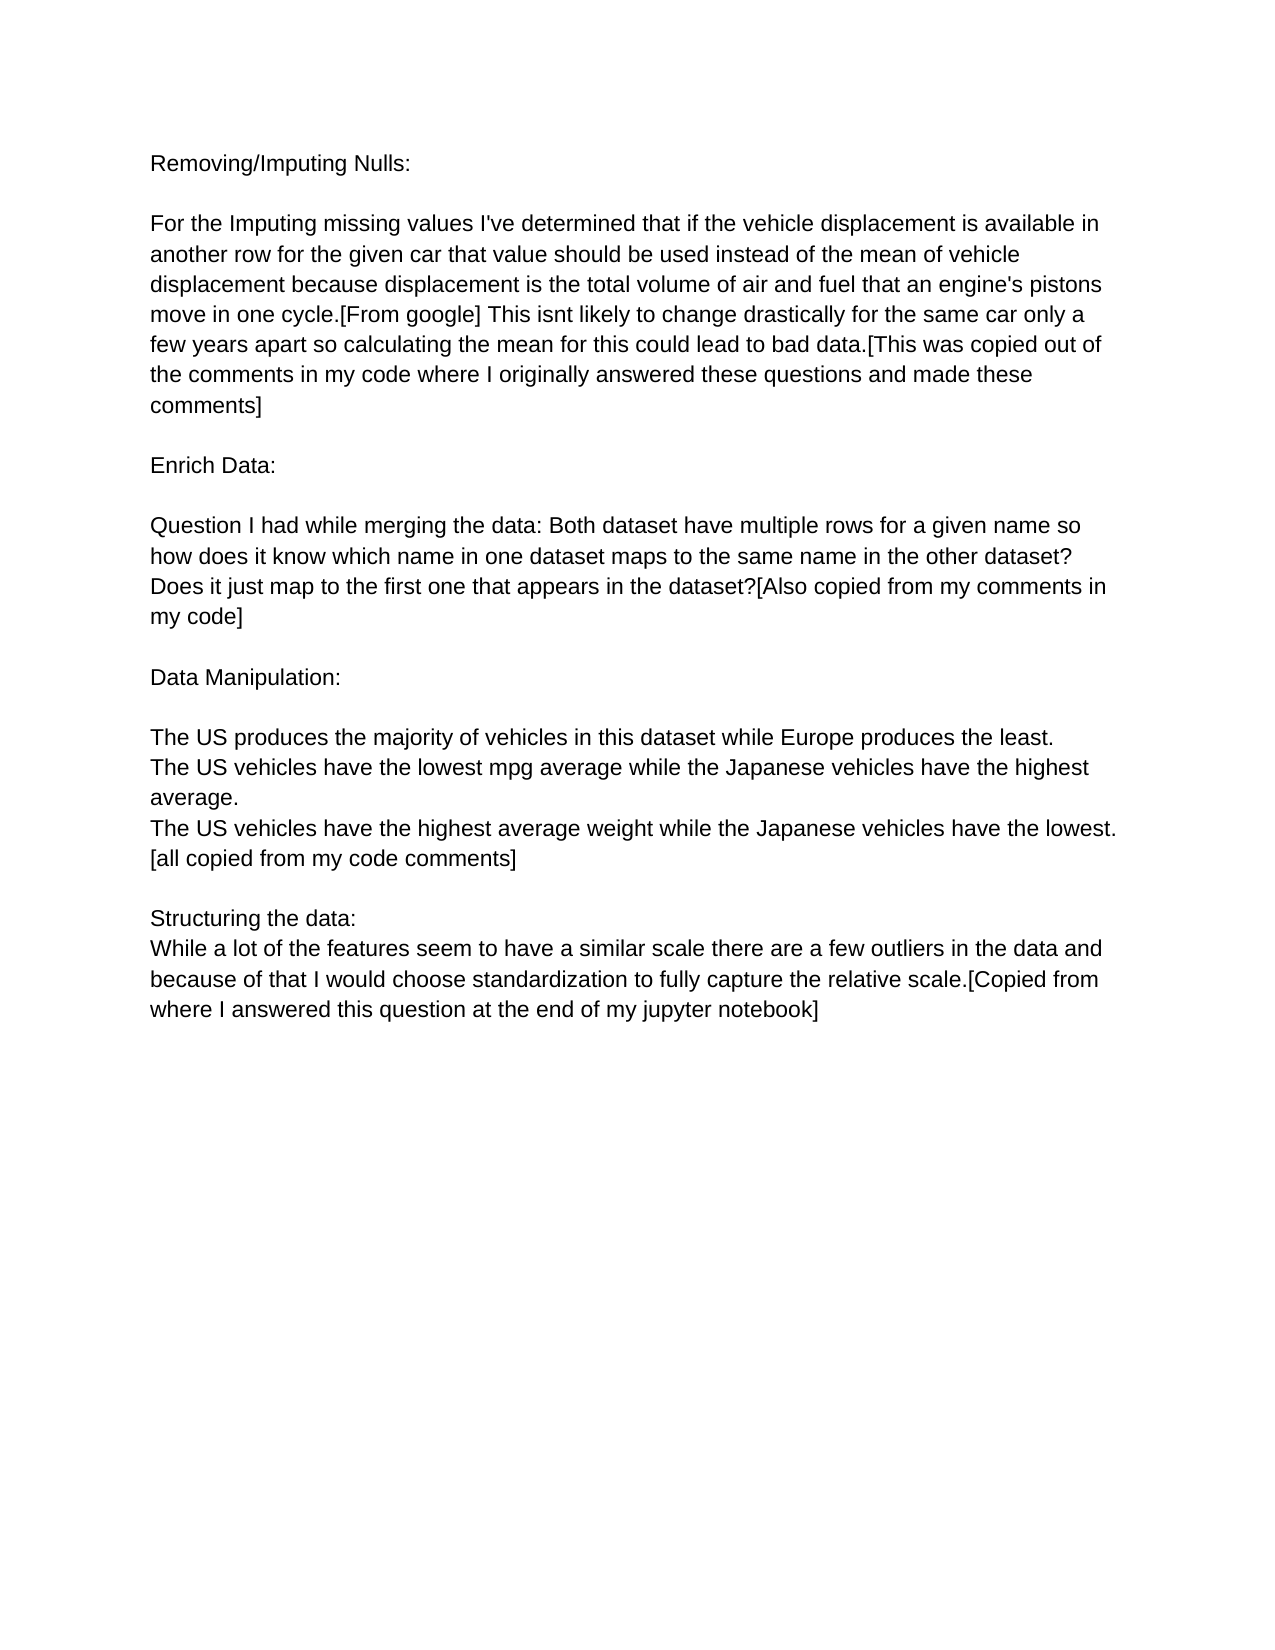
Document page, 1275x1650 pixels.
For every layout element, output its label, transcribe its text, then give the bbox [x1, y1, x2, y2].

text Question I had while merging the data: Both dataset have multiple rows for a given name so how does it know which name in one dataset maps to the same name in the other dataset? Does it just map to the first one that appears in the dataset?[Also copied from my comments in my code] [150, 512, 1125, 629]
text The US vehicles have the highest average weight while the Japanese vehicles have the lowest.[all copied from my code comments] [150, 814, 1125, 871]
text The US vehicles have the lowest mpg average while the Japanese vehicles have the highest average. [150, 754, 1125, 811]
text While a lot of the features seem to have a similar scale there are a few outliers in the data and because of that I would choose standardization to fully capture the relative scale.[Copied from where I answered this question at the end of my jupyter notebook] [150, 935, 1125, 1022]
text Enrich Data: [150, 452, 1125, 478]
text Data Manipulation: [150, 663, 1125, 690]
text The US produces the majority of vehicles in this dataset while Europe produces the least. [150, 724, 1125, 750]
text Removing/Imputing Nulls: [150, 150, 1125, 176]
text For the Imputing missing values I've determined that if the vehicle displacement is available in another row for the given car that value should be used instead of the mean of vehicle displacement because displacement is the total volume of air and fuel that an engine's pistons move in one cycle.[From google] This isnt likely to change drastically for the same car only a few years apart so calculating the mean for this could lead to bad data.[This was copied out of the comments in my code where I originally answered these questions and made these comments] [150, 210, 1125, 418]
text Structuring the data: [150, 905, 1125, 932]
